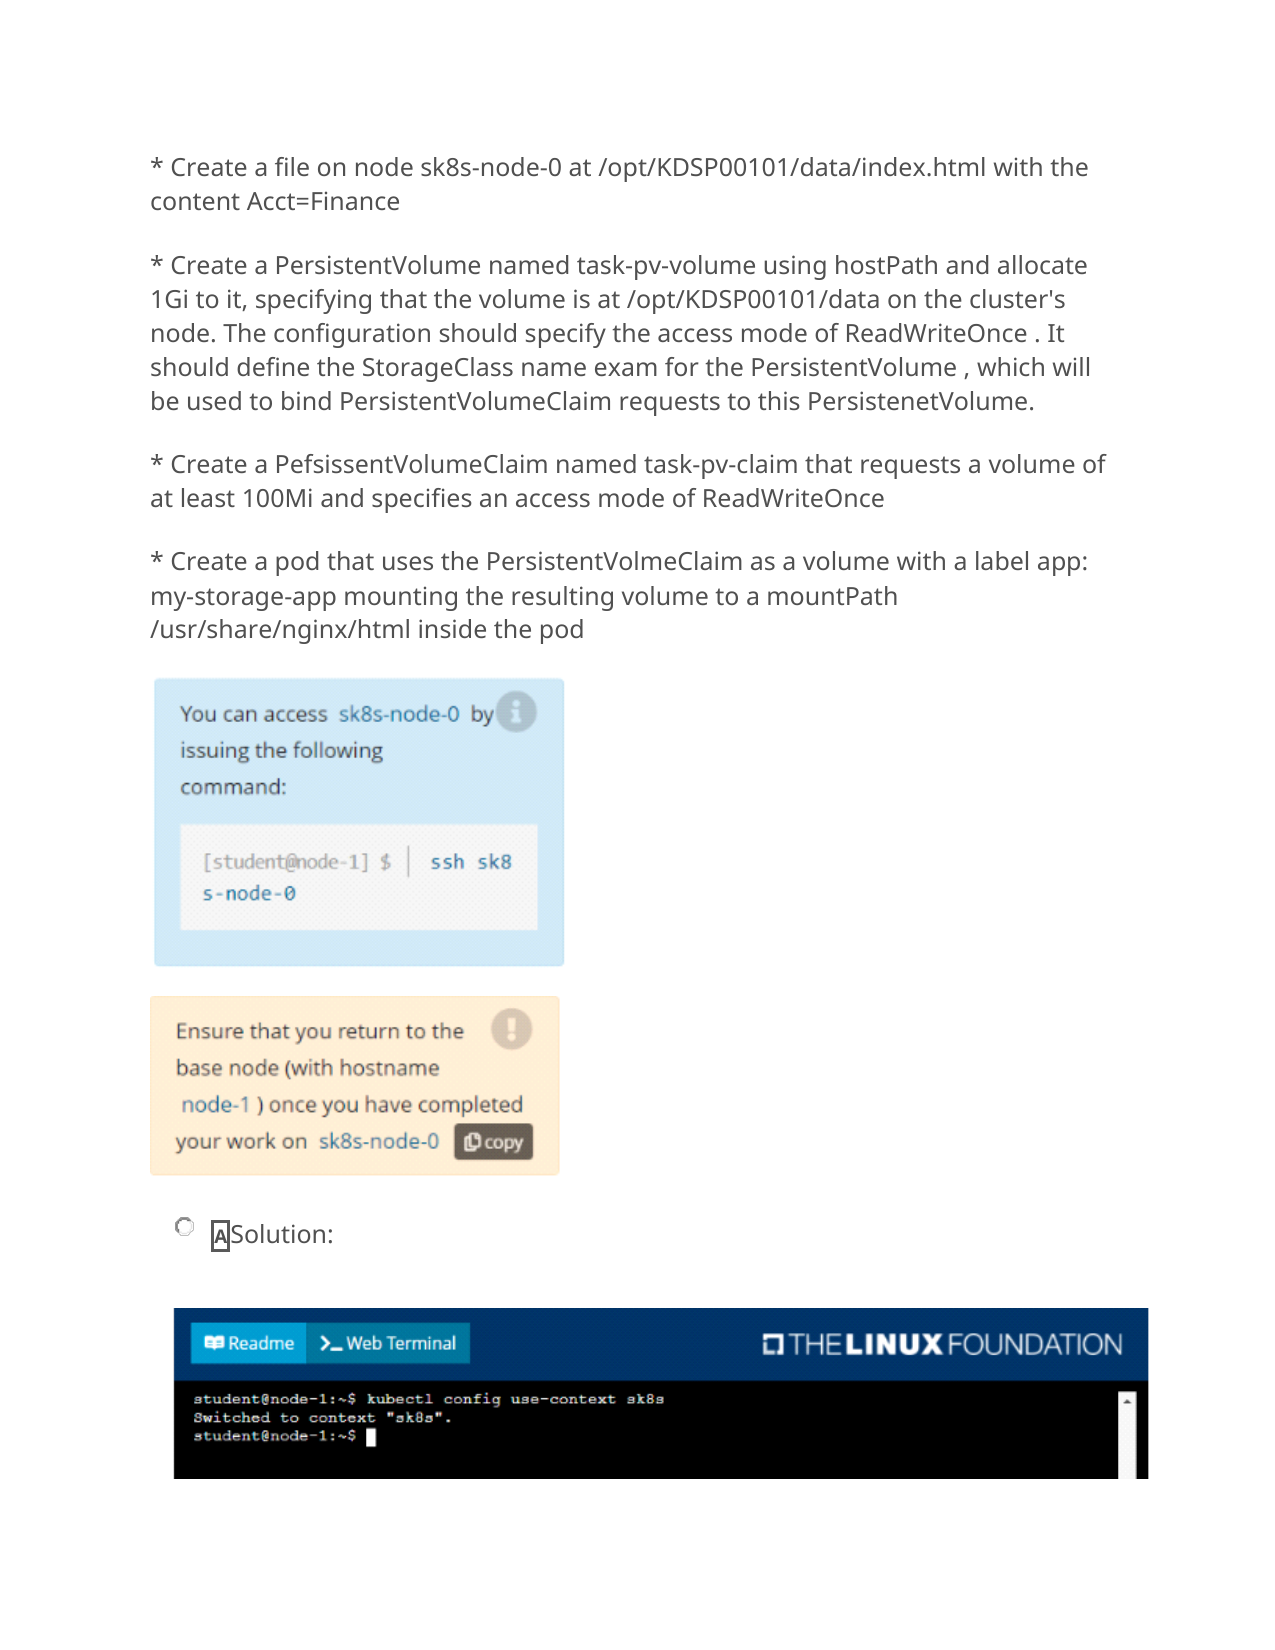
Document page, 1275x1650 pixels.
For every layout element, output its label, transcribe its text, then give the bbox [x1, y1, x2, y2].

text ASolution: [173, 1210, 1125, 1280]
text * Create a PefsissentVolumeClaim named task-pv-claim that requests a volume of at least 100Mi and specifies an access mode of ReadWriteOnce [150, 447, 1125, 515]
picture [150, 675, 569, 968]
picture [150, 996, 577, 1182]
text * Create a pod that uses the PersistentVolmeClaim as a volume with a label app: my-storage-app mounting the resulting volume to a mountPath /usr/share/nginx/html inside the pod [150, 544, 1125, 646]
text * Create a file on node sk8s-node-0 at /opt/KDSP00101/data/index.html with the content Acct=Finance [150, 150, 1125, 218]
picture [173, 1308, 1149, 1479]
text * Create a PersistentVolume named task-pv-volume using hostPath and allocate 1Gi to it, specifying that the volume is at /opt/KDSP00101/data on the cluster's node. The configuration should specify the access mode of ReadWriteOnce . It should define the StorageClass name exam for the PersistentVolume , which will be used to bind PersistentVolumeClaim requests to this PersistenetVolume. [150, 247, 1125, 418]
